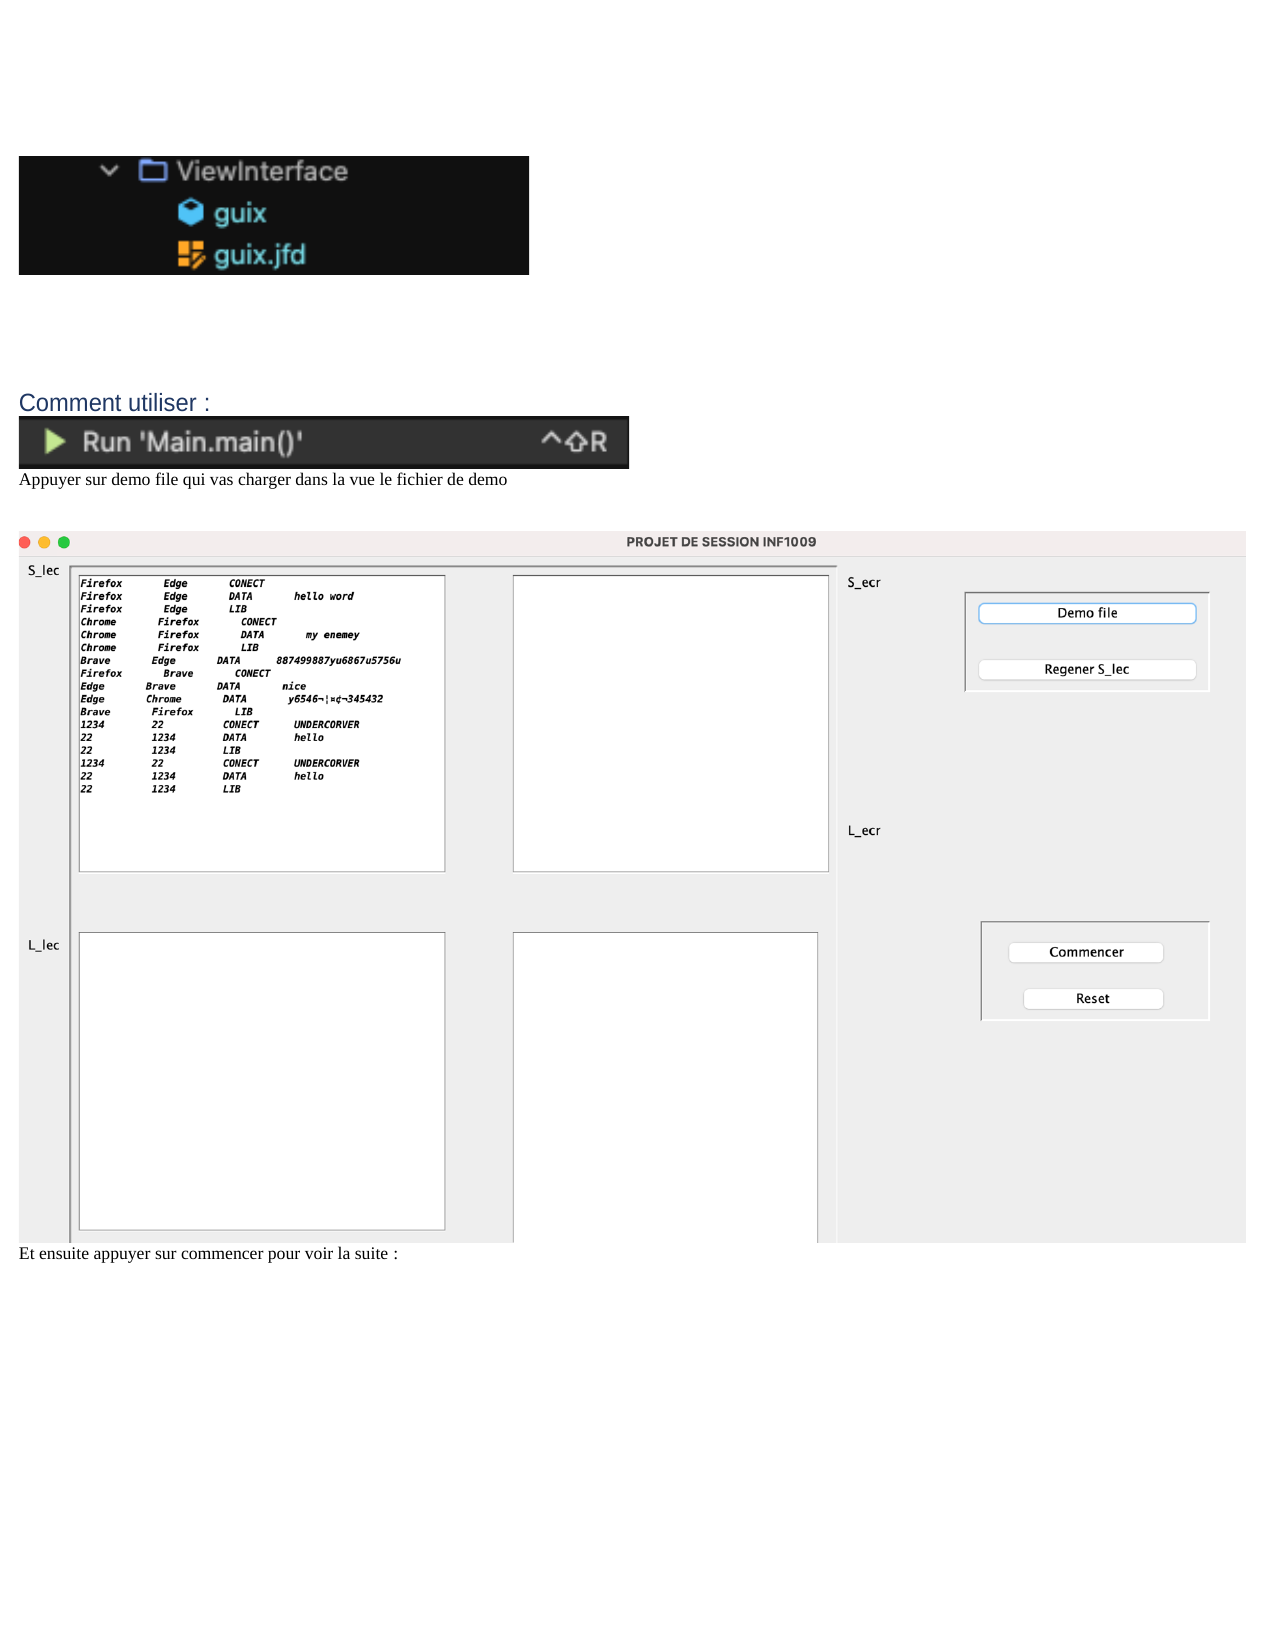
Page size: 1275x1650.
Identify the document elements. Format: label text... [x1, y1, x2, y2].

text Appuyer sur demo file qui vas charger dans la vue le fichier de demo [19, 469, 1246, 489]
text Et ensuite appuyer sur commencer pour voir la suite : [19, 1243, 1246, 1263]
picture [18, 416, 630, 469]
text Comment utiliser : [19, 387, 1246, 416]
picture [18, 156, 530, 275]
picture [18, 531, 1246, 1243]
